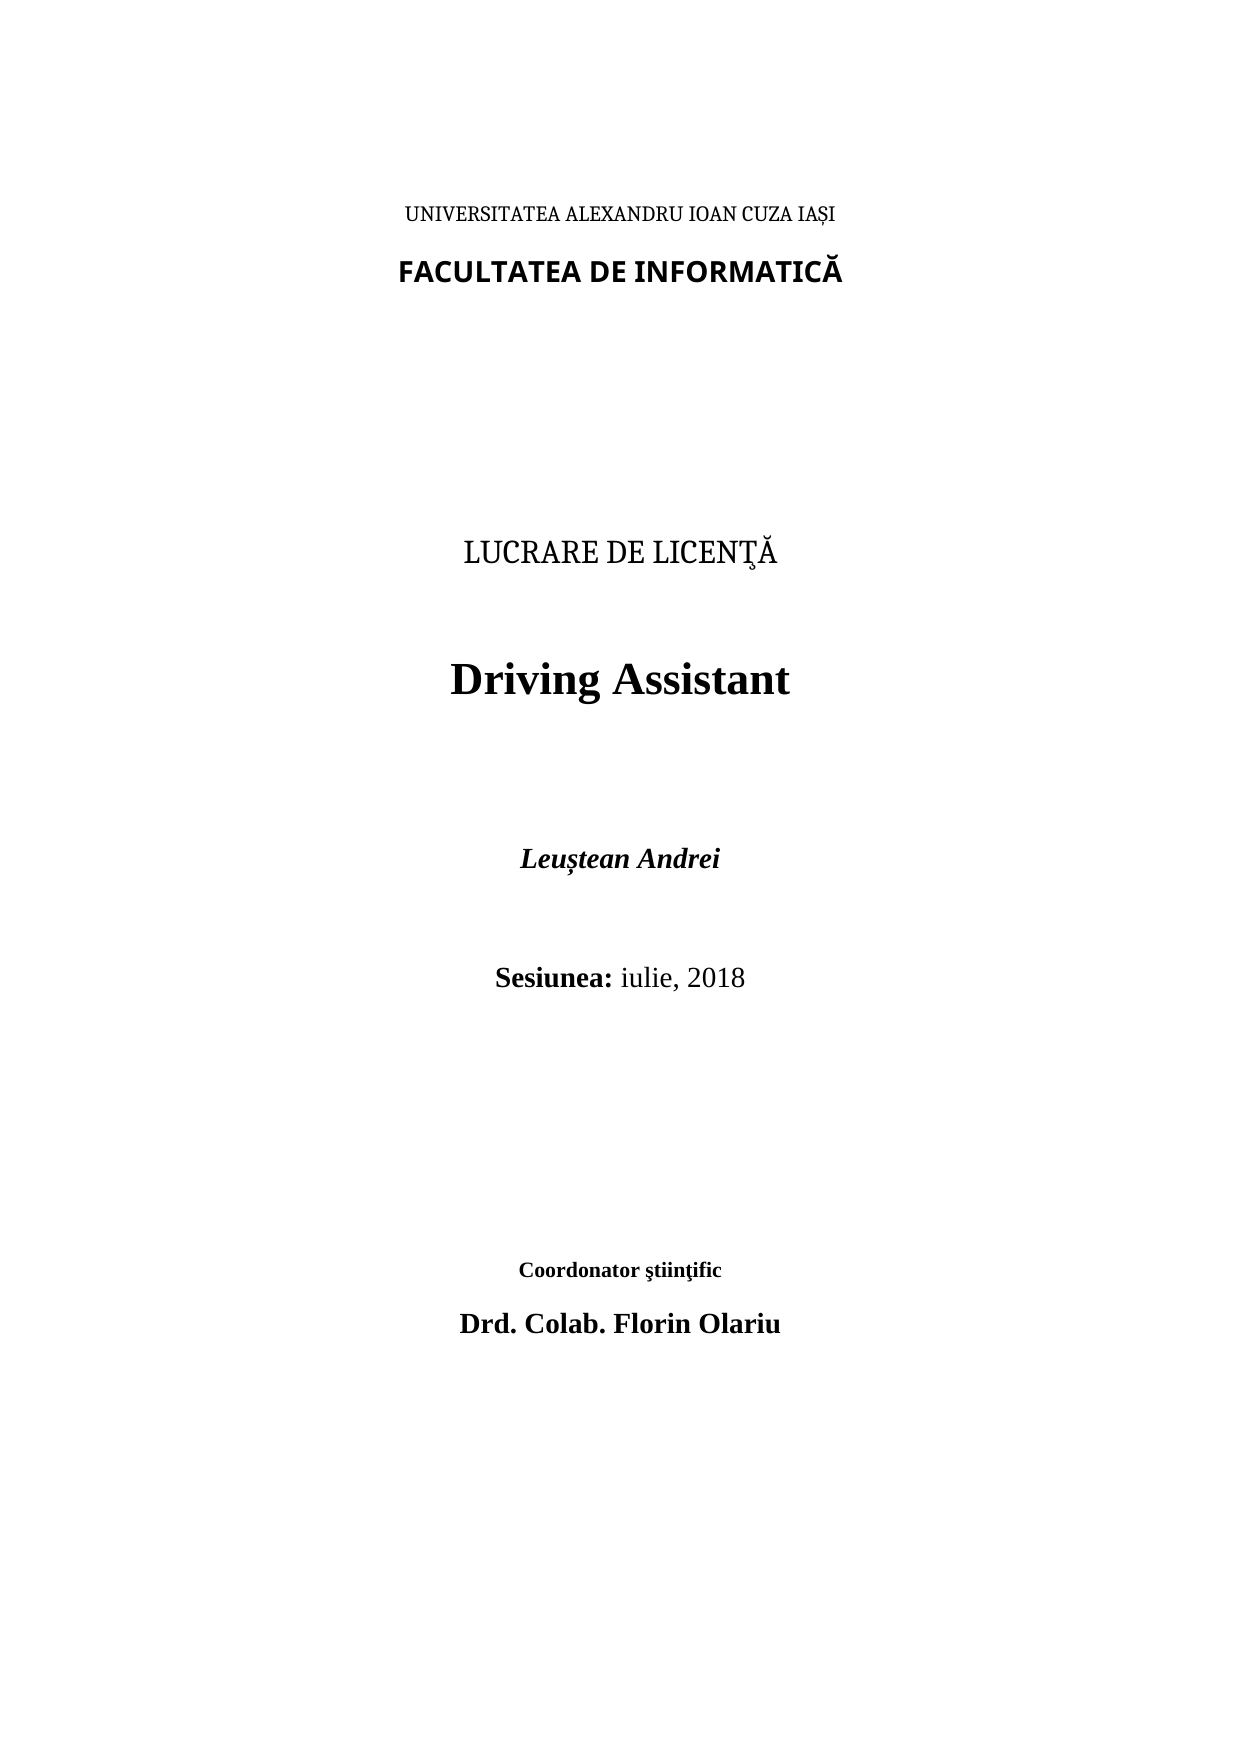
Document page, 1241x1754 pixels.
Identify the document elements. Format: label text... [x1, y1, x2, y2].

text Coordonator ştiinţific [148, 1257, 1093, 1282]
text Drd. Colab. Florin Olariu [148, 1306, 1093, 1340]
text Driving Assistant [148, 652, 1093, 704]
text FACULTATEA DE INFORMATICĂ [148, 251, 1093, 291]
text LUCRARE DE LICENŢĂ [148, 533, 1093, 571]
text Sesiunea: iulie, 2018 [148, 960, 1093, 993]
text Leuștean Andrei [148, 841, 1093, 874]
text UNIVERSITATEA ALEXANDRU IOAN CUZA IAŞI [148, 201, 1093, 227]
